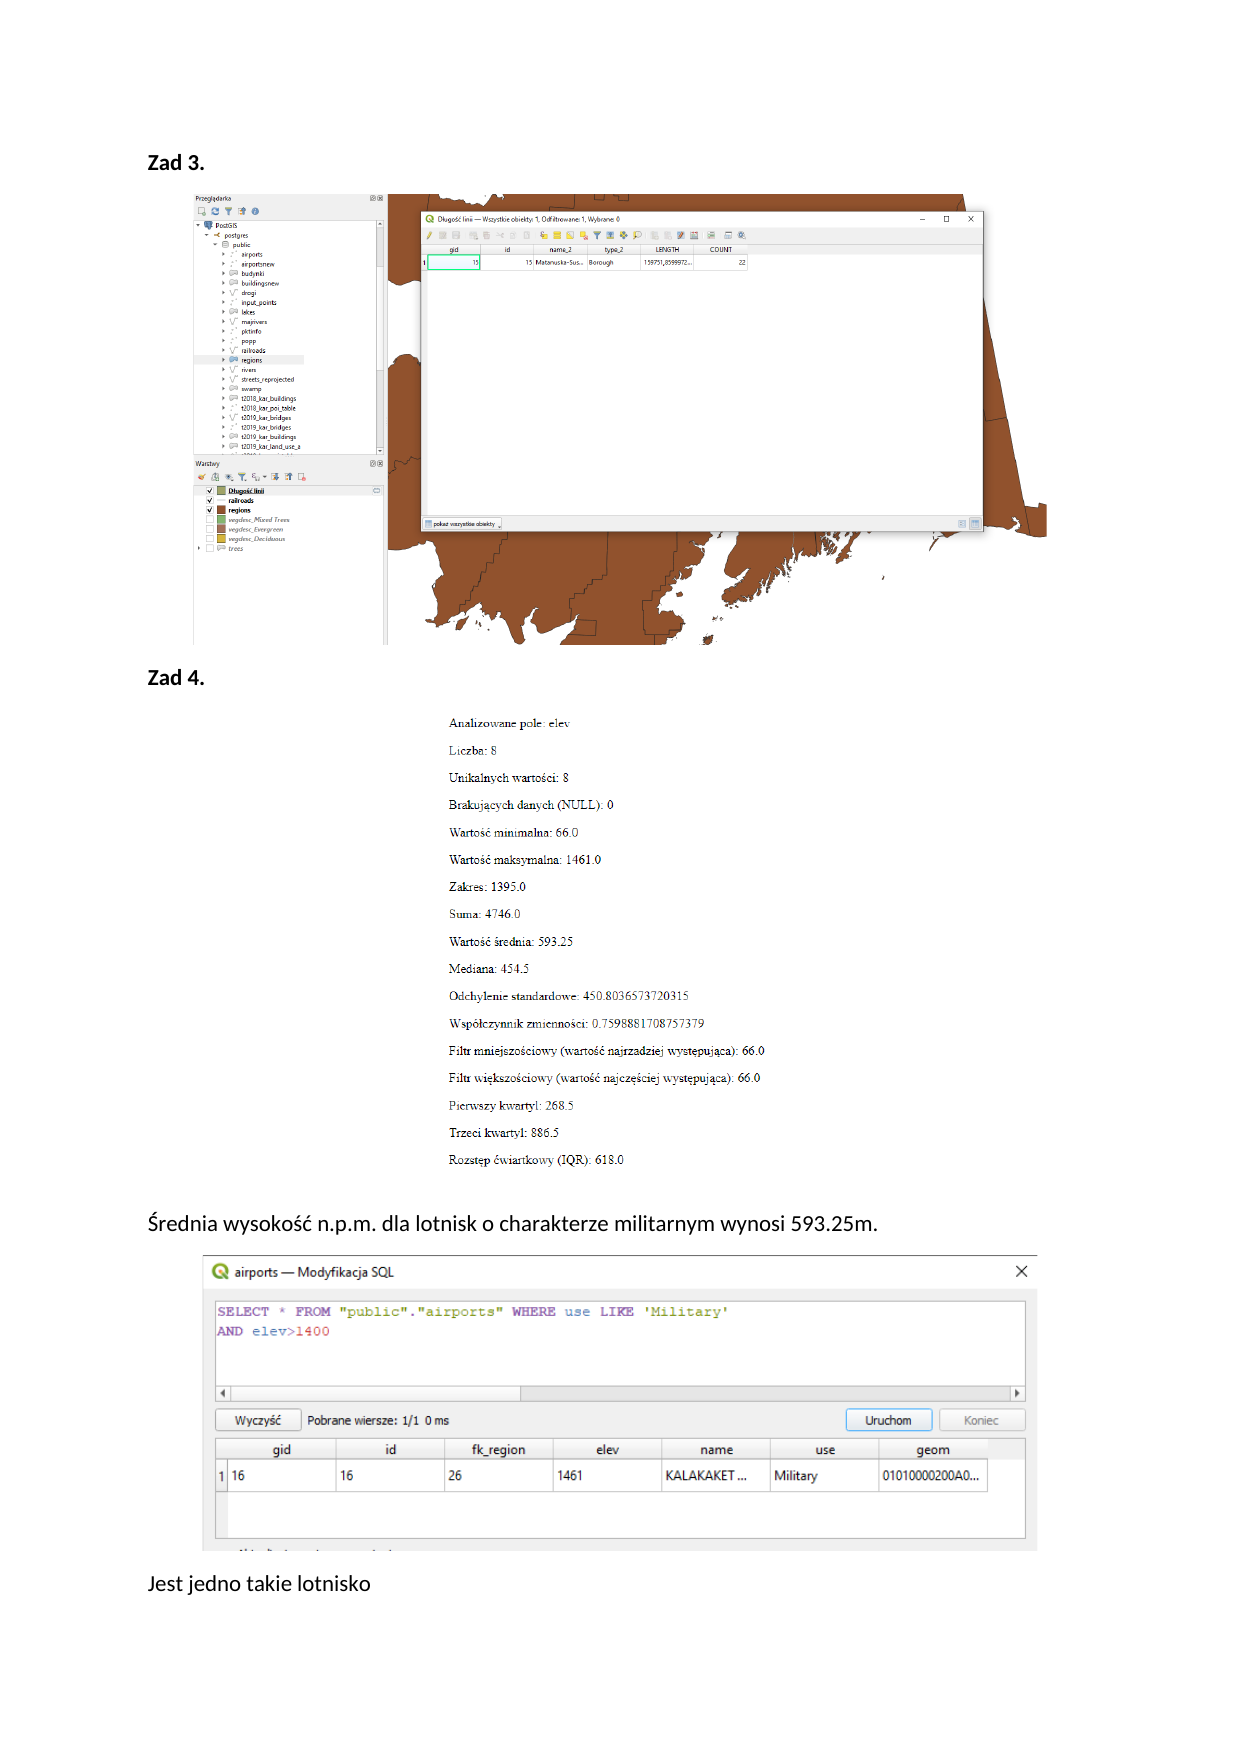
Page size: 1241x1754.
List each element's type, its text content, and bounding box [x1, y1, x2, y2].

picture [442, 710, 798, 1191]
picture [202, 1255, 1038, 1551]
text Zad 3. [148, 148, 1093, 176]
text Jest jedno takie lotnisko [148, 1569, 1093, 1597]
text Zad 4. [148, 663, 1093, 692]
picture [193, 194, 1047, 645]
text Średnia wysokość n.p.m. dla lotnisk o charakterze militarnym wynosi 593.25m. [148, 1209, 1093, 1237]
